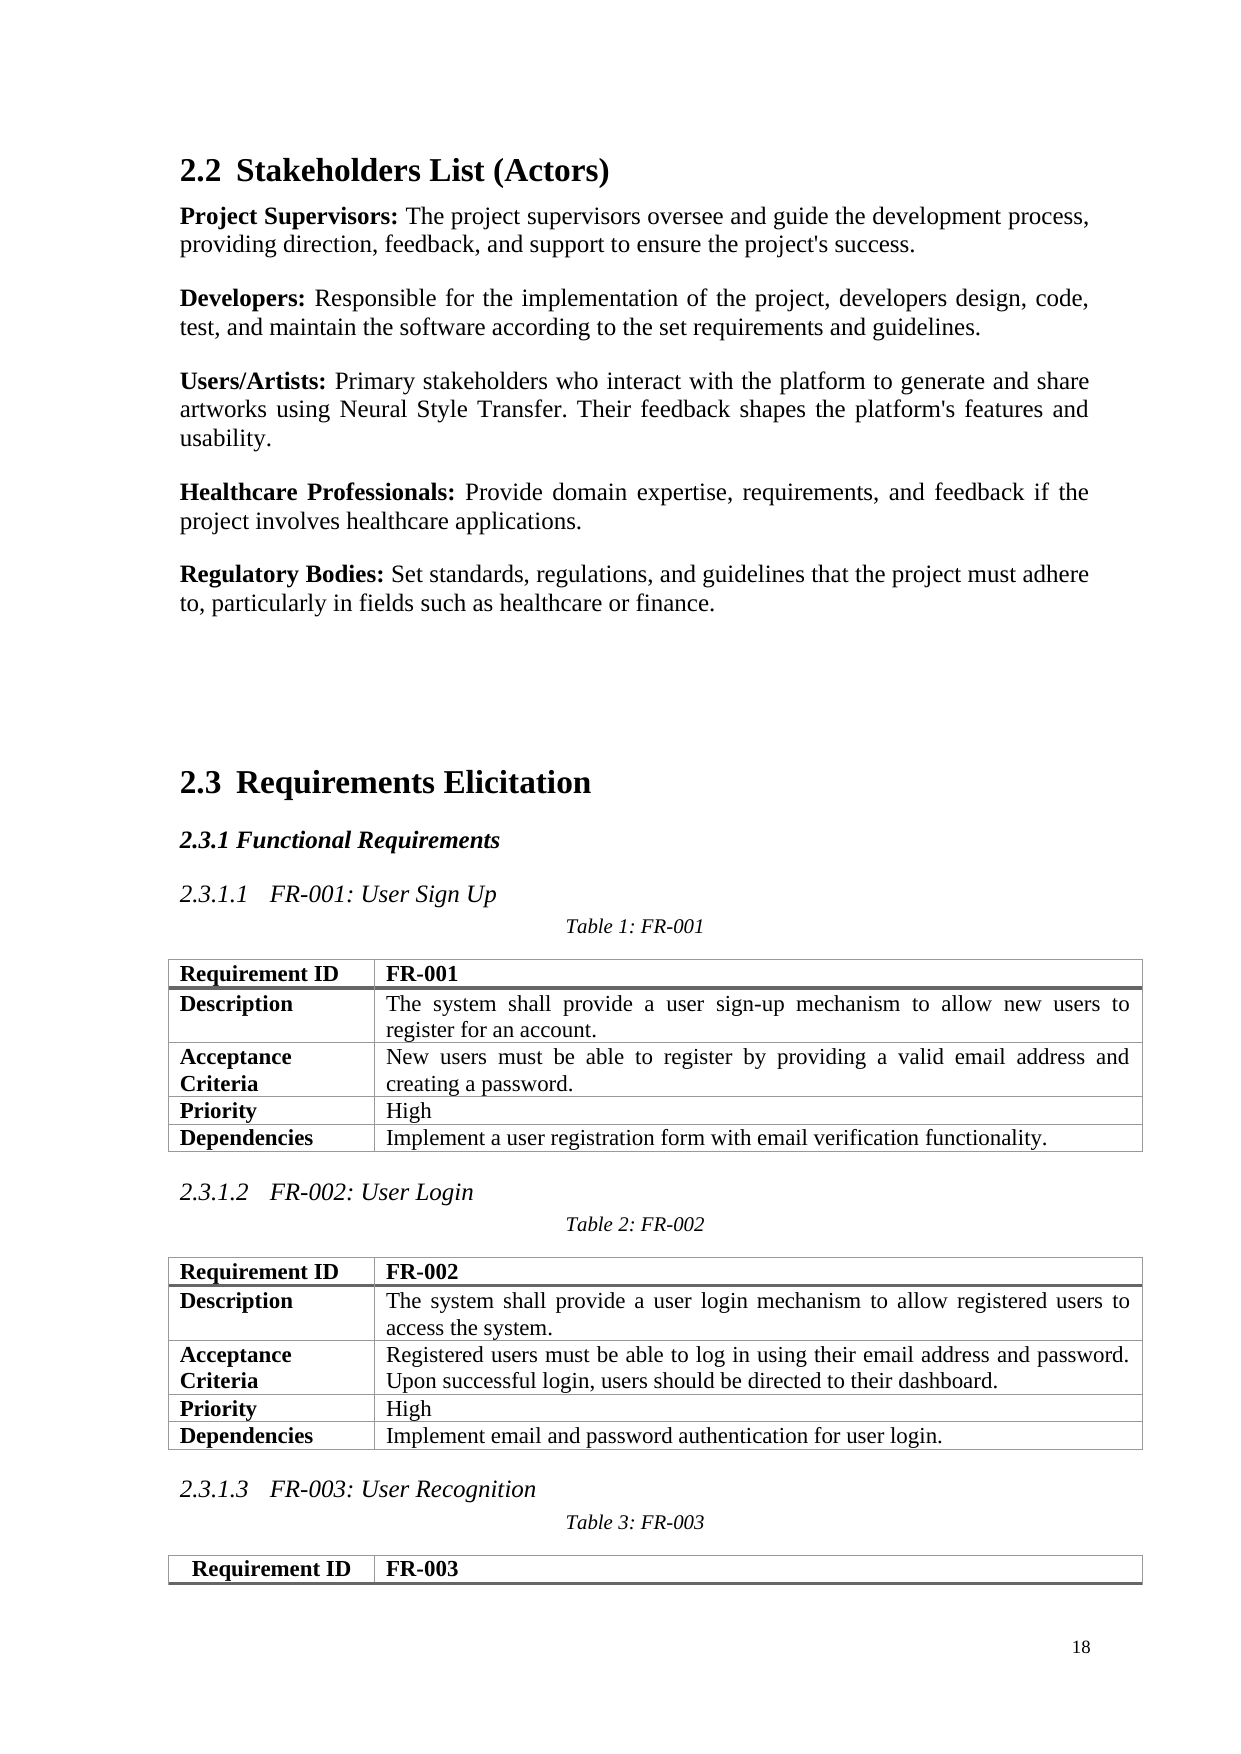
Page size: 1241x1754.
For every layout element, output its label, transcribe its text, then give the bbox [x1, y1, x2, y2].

subtitle Functional Requirements [179, 825, 1090, 854]
table_cell Registered users must be able to log in using their email address and password. Upon successful login, users should be directed to their dashboard. [375, 1341, 1142, 1394]
text Table 3: FR-003 [179, 1509, 1090, 1534]
text Table 2: FR-002 [179, 1212, 1090, 1236]
table_cell New users must be able to register by providing a valid email address and creating a password. [375, 1043, 1142, 1096]
text Developers: Responsible for the implementation of the project, developers design, code, test, and maintain the software according to the set requirements and guidelines. [179, 283, 1090, 341]
text Project Supervisors: The project supervisors oversee and guide the development process, providing direction, feedback, and support to ensure the project's success. [179, 201, 1090, 258]
table_cell The system shall provide a user sign-up mechanism to allow new users to register for an account. [375, 990, 1142, 1042]
table_cell Description [169, 1287, 374, 1340]
table_header FR-001 [375, 960, 1142, 986]
text Regulatory Bodies: Set standards, regulations, and guidelines that the project must adhere to, particularly in fields such as healthcare or finance. [179, 559, 1090, 617]
table_cell Dependencies [169, 1125, 374, 1151]
table_cell Implement email and password authentication for user login. [375, 1422, 1142, 1448]
table_cell High [375, 1097, 1142, 1123]
text Users/Artists: Primary stakeholders who interact with the platform to generate and share artworks using Neural Style Transfer. Their feedback shapes the platform's features and usability. [179, 366, 1090, 452]
table_header Requirement ID [169, 1556, 374, 1582]
table_cell Implement a user registration form with email verification functionality. [375, 1125, 1142, 1151]
subtitle FR-003: User Recognition [179, 1474, 1090, 1503]
table_cell Dependencies [169, 1422, 374, 1448]
text Healthcare Professionals: Provide domain expertise, requirements, and feedback if the project involves healthcare applications. [179, 477, 1090, 534]
table_cell High [375, 1395, 1142, 1421]
subtitle FR-002: User Login [179, 1177, 1090, 1206]
table_cell Acceptance Criteria [169, 1043, 374, 1096]
table_cell The system shall provide a user login mechanism to allow registered users to access the system. [375, 1287, 1142, 1340]
table_cell Acceptance Criteria [169, 1341, 374, 1394]
table_cell Priority [169, 1395, 374, 1421]
table_cell Description [169, 990, 374, 1042]
table_cell Priority [169, 1097, 374, 1123]
table_header FR-002 [375, 1258, 1142, 1284]
table_header FR-003 [375, 1556, 1142, 1582]
table_header Requirement ID [169, 960, 374, 986]
subtitle Stakeholders List (Actors) [179, 150, 1090, 188]
subtitle FR-001: User Sign Up [179, 879, 1090, 908]
table_header Requirement ID [169, 1258, 374, 1284]
text Table 1: FR-001 [179, 914, 1090, 938]
subtitle Requirements Elicitation [179, 762, 1090, 800]
